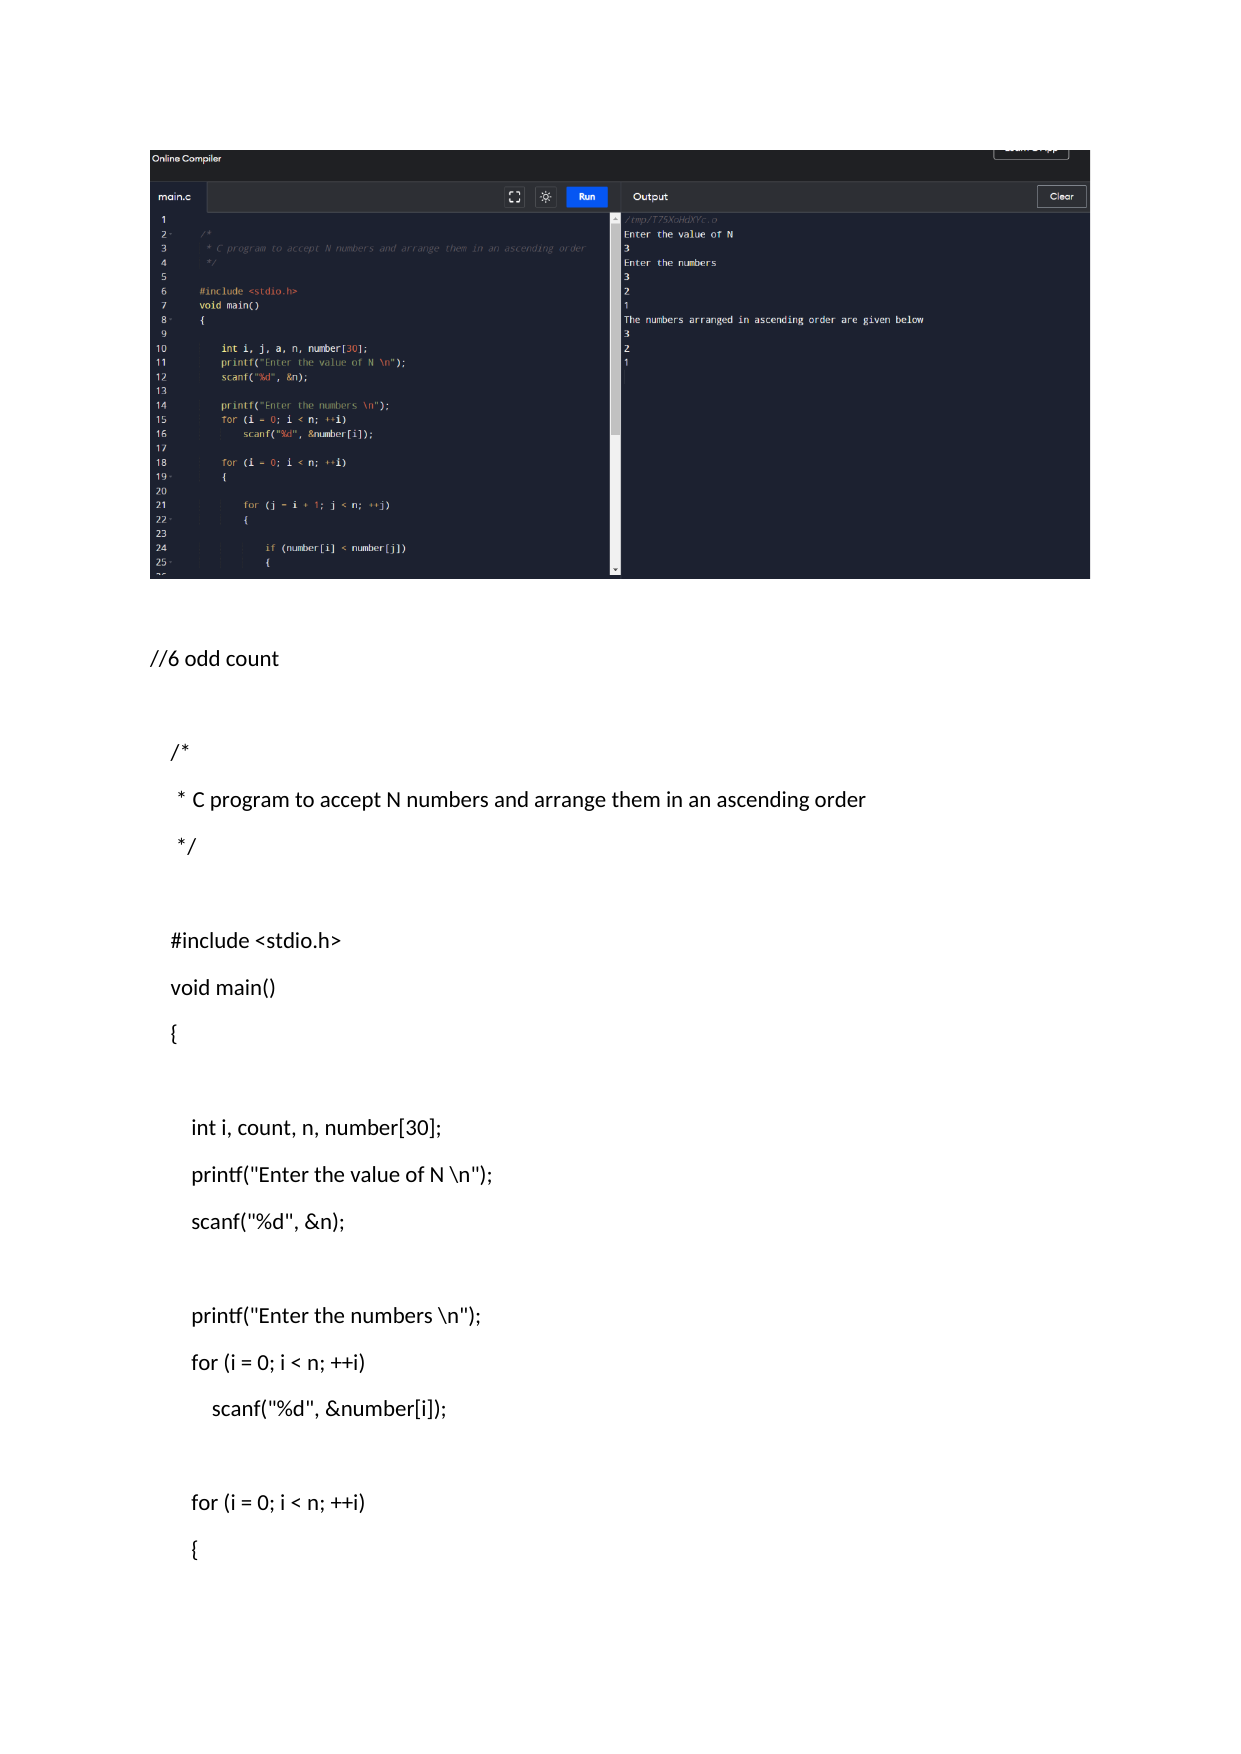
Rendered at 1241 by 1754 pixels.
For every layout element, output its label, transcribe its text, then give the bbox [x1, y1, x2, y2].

text void main() [150, 973, 1090, 1001]
text * C program to accept N numbers and arrange them in an ascending order [150, 785, 1090, 813]
text for (i = 0; i < n; ++i) [150, 1348, 1090, 1376]
text printf("Enter the value of N \n"); [150, 1160, 1090, 1188]
text #include <stdio.h> [150, 926, 1090, 954]
text /* [150, 738, 1090, 766]
text scanf("%d", &number[i]); [150, 1394, 1090, 1422]
text { [150, 1019, 1090, 1047]
text */ [150, 832, 1090, 860]
picture [150, 150, 1091, 579]
text { [150, 1535, 1090, 1563]
text int i, count, n, number[30]; [150, 1113, 1090, 1141]
text for (i = 0; i < n; ++i) [150, 1488, 1090, 1516]
text //6 odd count [150, 644, 1090, 672]
text scanf("%d", &n); [150, 1207, 1090, 1235]
text printf("Enter the numbers \n"); [150, 1301, 1090, 1329]
